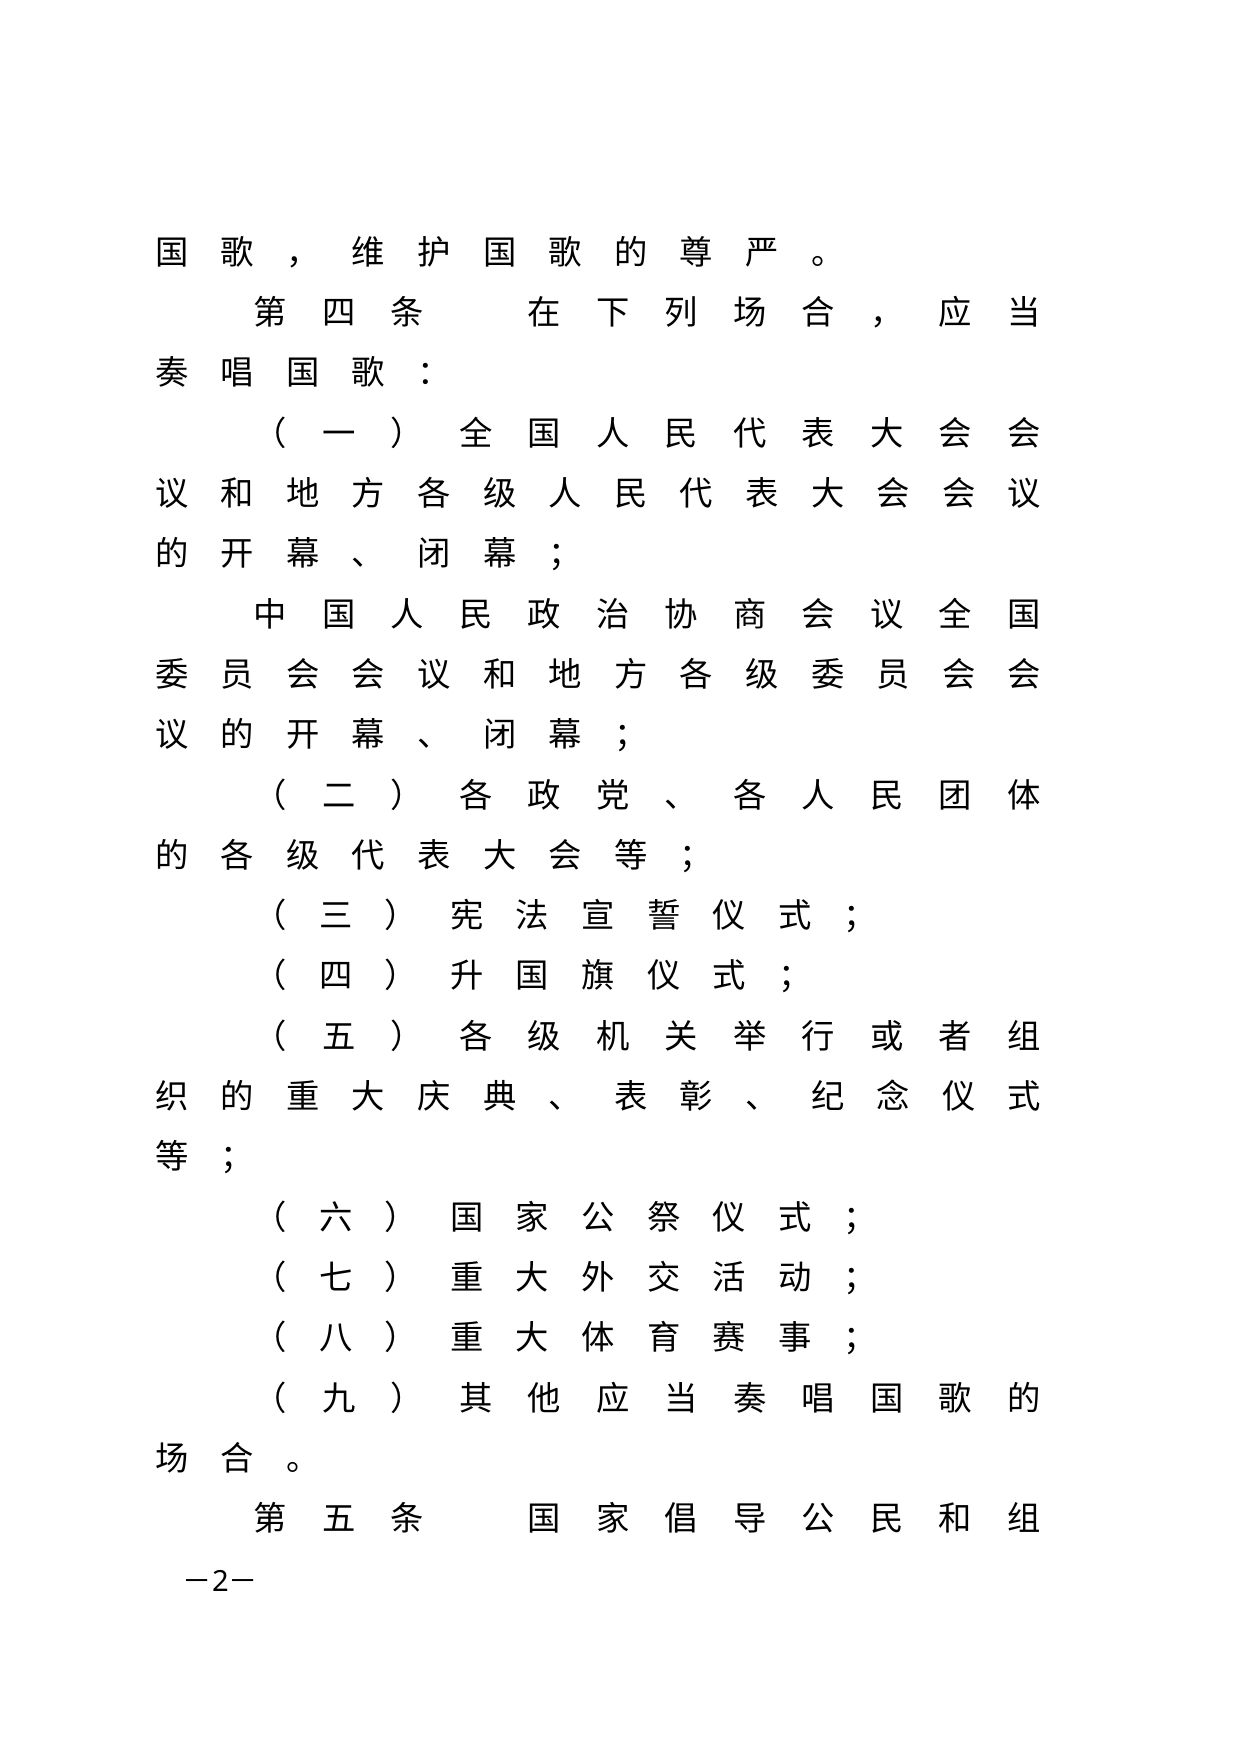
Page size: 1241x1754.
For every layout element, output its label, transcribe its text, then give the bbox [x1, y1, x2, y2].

text （一）全国人民代表大会会议和地方各级人民代表大会会议的开幕、闭幕； [155, 400, 1073, 581]
text 中国人民政治协商会议全国委员会会议和地方各级委员会会议的开幕、闭幕； [155, 581, 1073, 762]
text （二）各政党、各人民团体的各级代表大会等； [155, 762, 1073, 883]
text 第五条 国家倡导公民和组织在适宜的场合奏唱国歌，表达爱国情感。 [155, 1486, 1073, 1546]
text （六）国家公祭仪式； [155, 1184, 1073, 1245]
text （五）各级机关举行或者组织的重大庆典、表彰、纪念仪式等； [155, 1003, 1073, 1184]
text （四）升国旗仪式； [155, 943, 1073, 1003]
text （七）重大外交活动； [155, 1245, 1073, 1305]
text （三）宪法宣誓仪式； [155, 883, 1073, 943]
text （九）其他应当奏唱国歌的场合。 [155, 1365, 1073, 1486]
text （八）重大体育赛事； [155, 1305, 1073, 1365]
text 一切公民和组织都应当尊重国歌，维护国歌的尊严。 [155, 219, 1073, 280]
text 第四条 在下列场合，应当奏唱国歌： [155, 280, 1073, 400]
